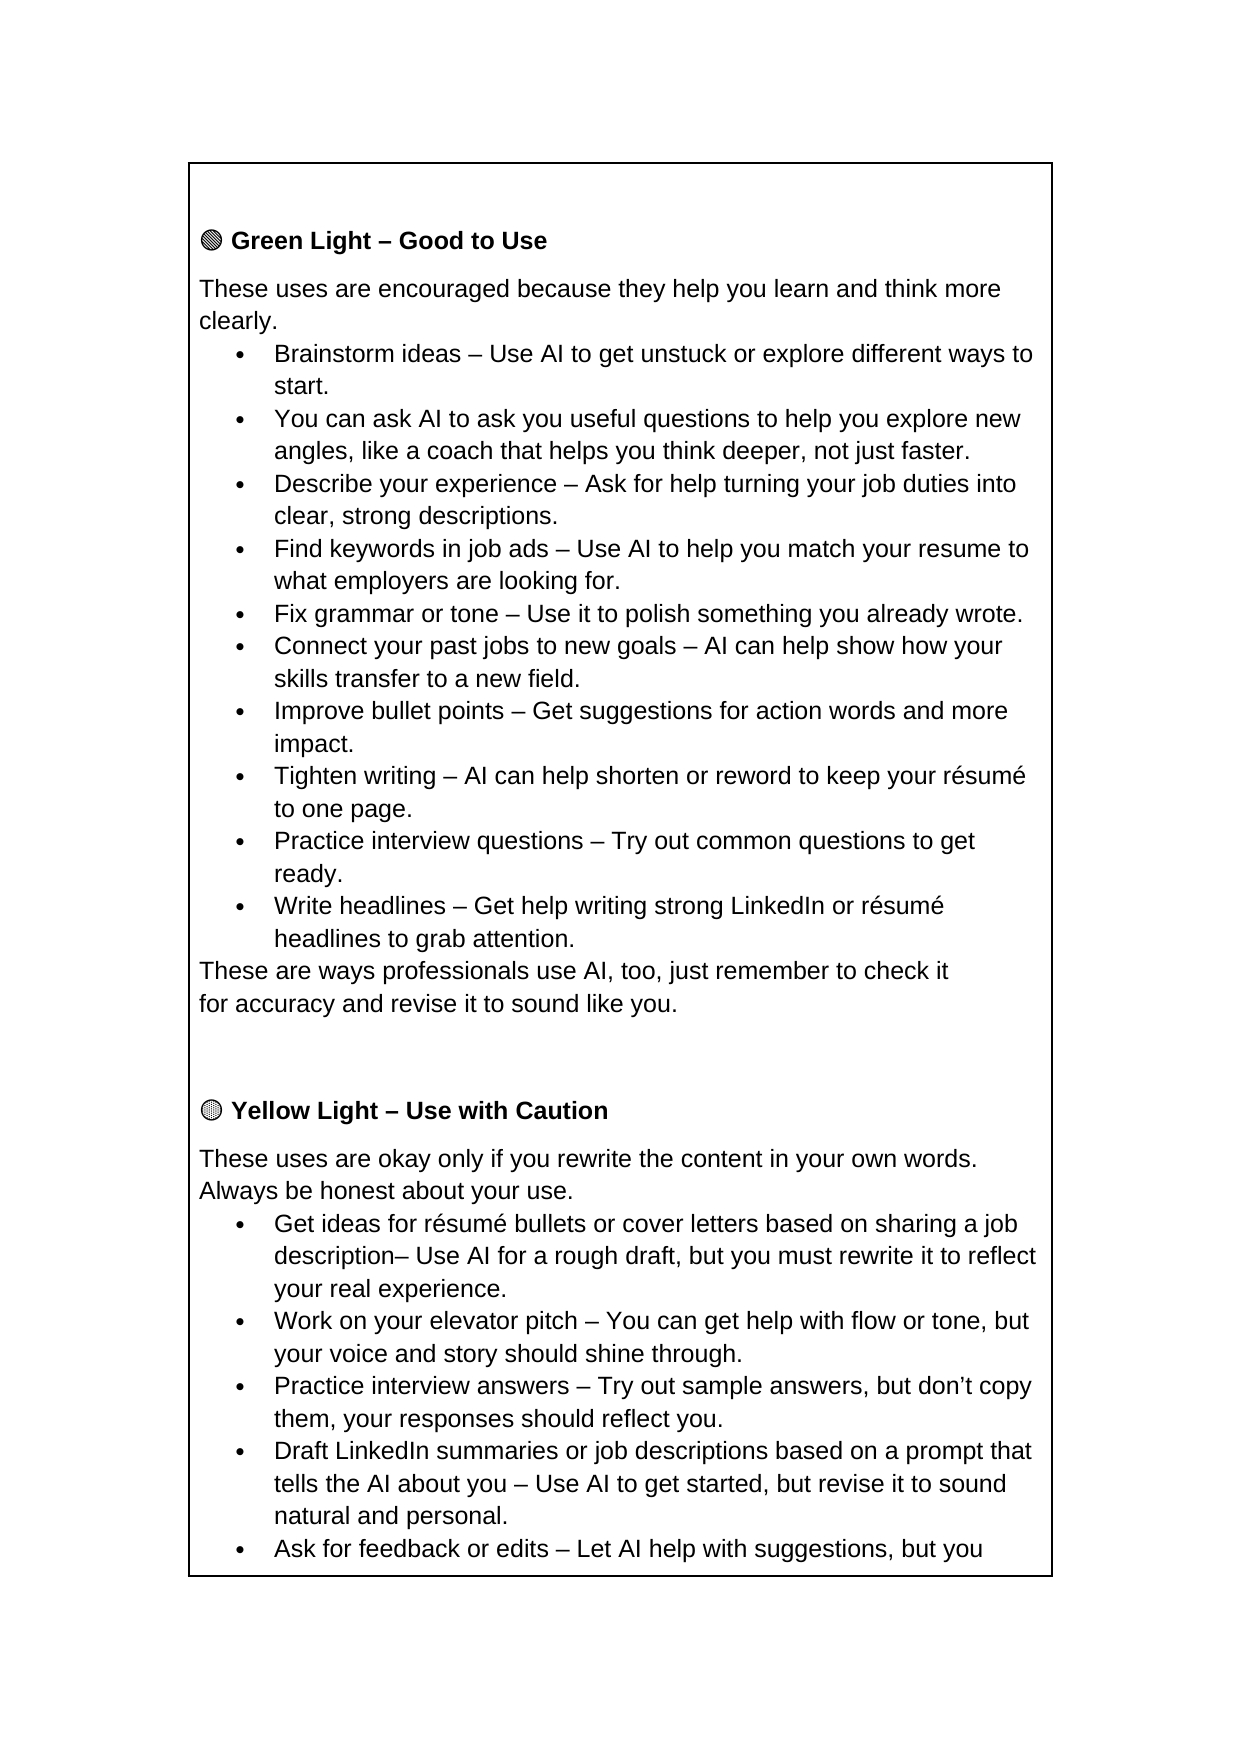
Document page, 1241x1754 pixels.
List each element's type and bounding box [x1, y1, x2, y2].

table_cell [190, 164, 1051, 1575]
